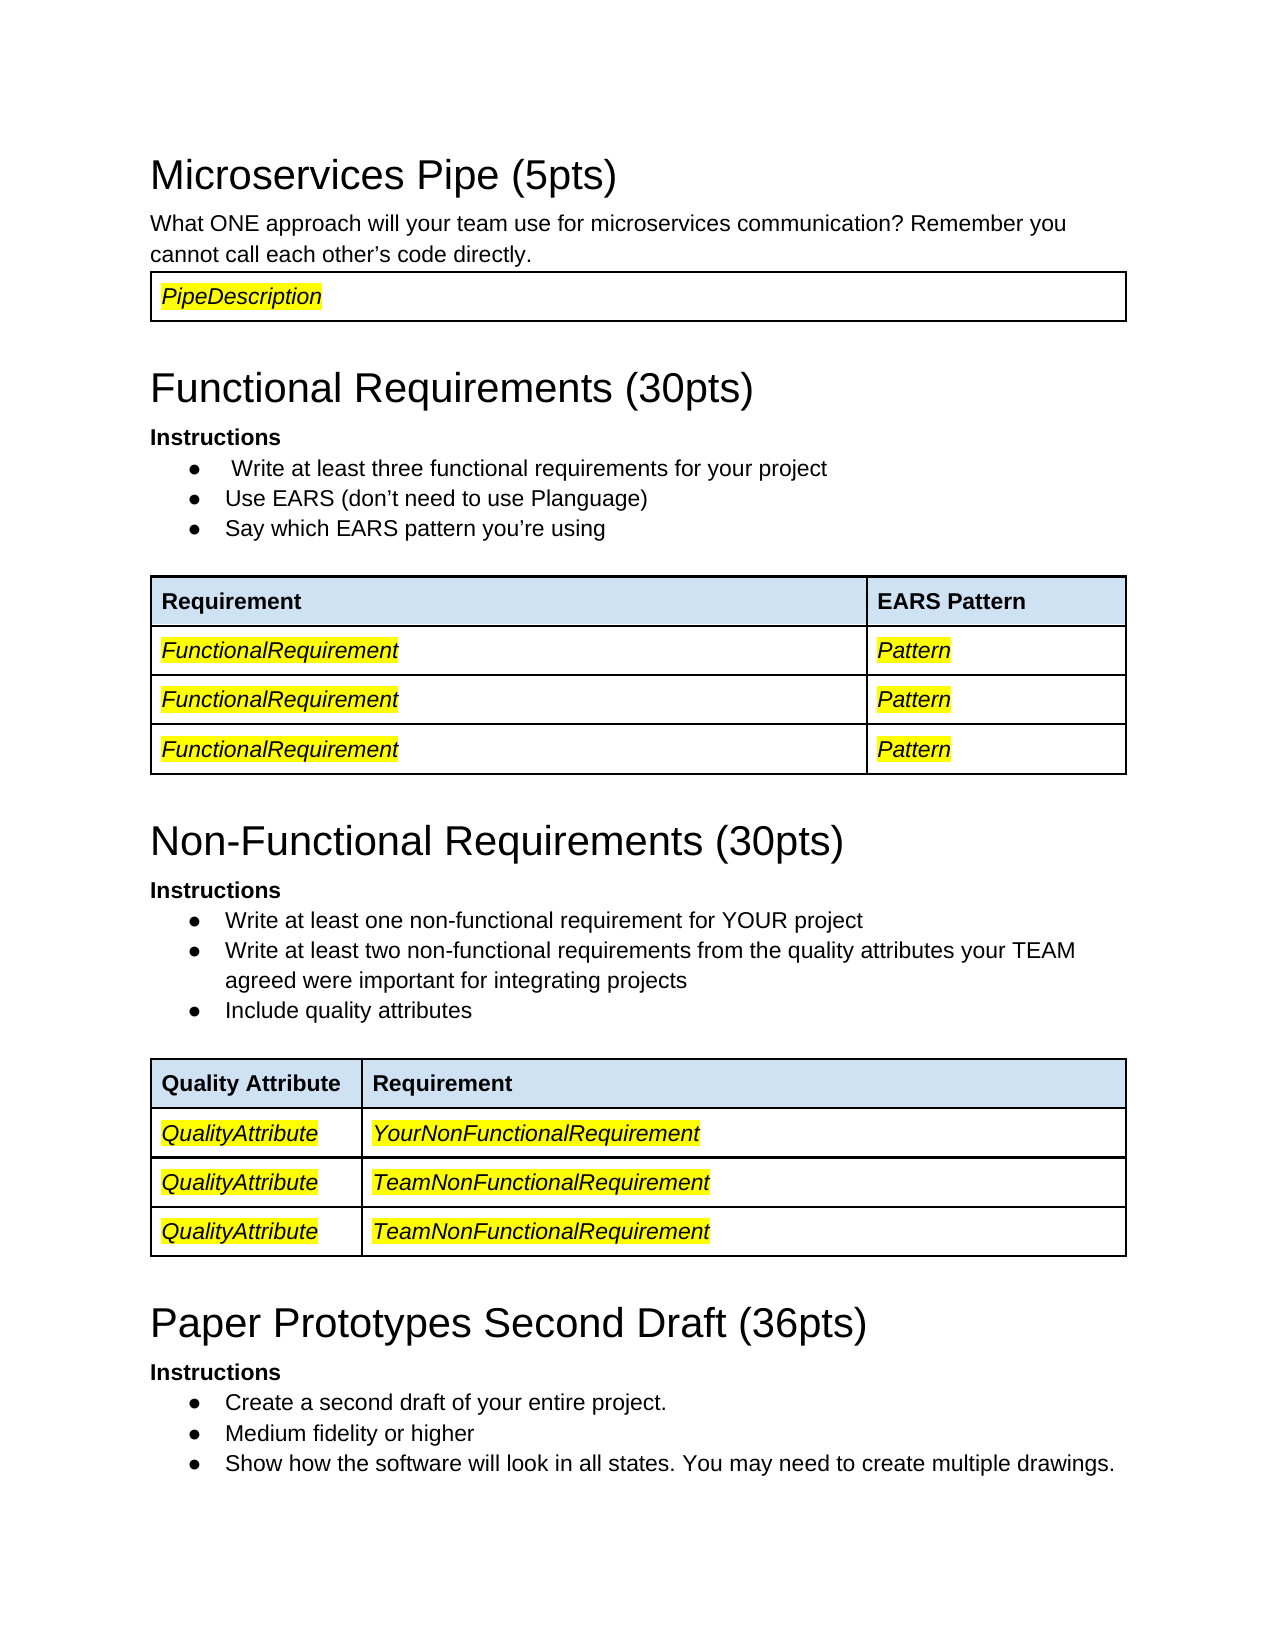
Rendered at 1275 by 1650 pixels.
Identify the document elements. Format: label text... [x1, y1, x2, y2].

list Say which EARS pattern you’re using [187, 515, 1125, 541]
table_header Requirement [152, 578, 866, 624]
text Instructions [150, 877, 1125, 903]
table_cell YourNonFunctionalRequirement [363, 1109, 1125, 1156]
table_cell FunctionalRequirement [152, 676, 866, 723]
subtitle Functional Requirements (30pts) [150, 364, 1125, 412]
table_cell TeamNonFunctionalRequirement [363, 1159, 1125, 1206]
table_cell FunctionalRequirement [152, 725, 866, 772]
list Create a second draft of your entire project. [187, 1389, 1125, 1416]
text Instructions [150, 1359, 1125, 1385]
list Write at least three functional requirements for your project [187, 454, 1125, 481]
subtitle Microservices Pipe (5pts) [150, 150, 1125, 198]
table_header Quality Attribute [152, 1060, 361, 1107]
list Write at least one non-functional requirement for YOUR project [187, 907, 1125, 933]
table_cell Pattern [868, 676, 1125, 723]
table_cell QualityAttribute [152, 1159, 361, 1206]
table_header Requirement [363, 1060, 1125, 1107]
table_cell Pattern [868, 725, 1125, 772]
text What ONE approach will your team use for microservices communication? Remember you cannot call each other’s code directly. [150, 210, 1125, 267]
table_cell QualityAttribute [152, 1208, 361, 1255]
list Use EARS (don’t need to use Planguage) [187, 485, 1125, 511]
subtitle Non-Functional Requirements (30pts) [150, 816, 1125, 864]
table_header PipeDescription [152, 273, 1125, 320]
text Instructions [150, 424, 1125, 451]
table_cell FunctionalRequirement [152, 627, 866, 674]
table_cell TeamNonFunctionalRequirement [363, 1208, 1125, 1255]
list Write at least two non-functional requirements from the quality attributes your TEAM agreed were important for integrating projects [187, 937, 1125, 993]
table_cell QualityAttribute [152, 1109, 361, 1156]
table_cell Pattern [868, 627, 1125, 674]
subtitle Paper Prototypes Second Draft (36pts) [150, 1299, 1125, 1347]
list Show how the software will look in all states. You may need to create multiple drawings. [187, 1450, 1125, 1476]
list Include quality attributes [187, 997, 1125, 1024]
list Medium fidelity or higher [187, 1419, 1125, 1446]
table_header EARS Pattern [868, 578, 1125, 624]
